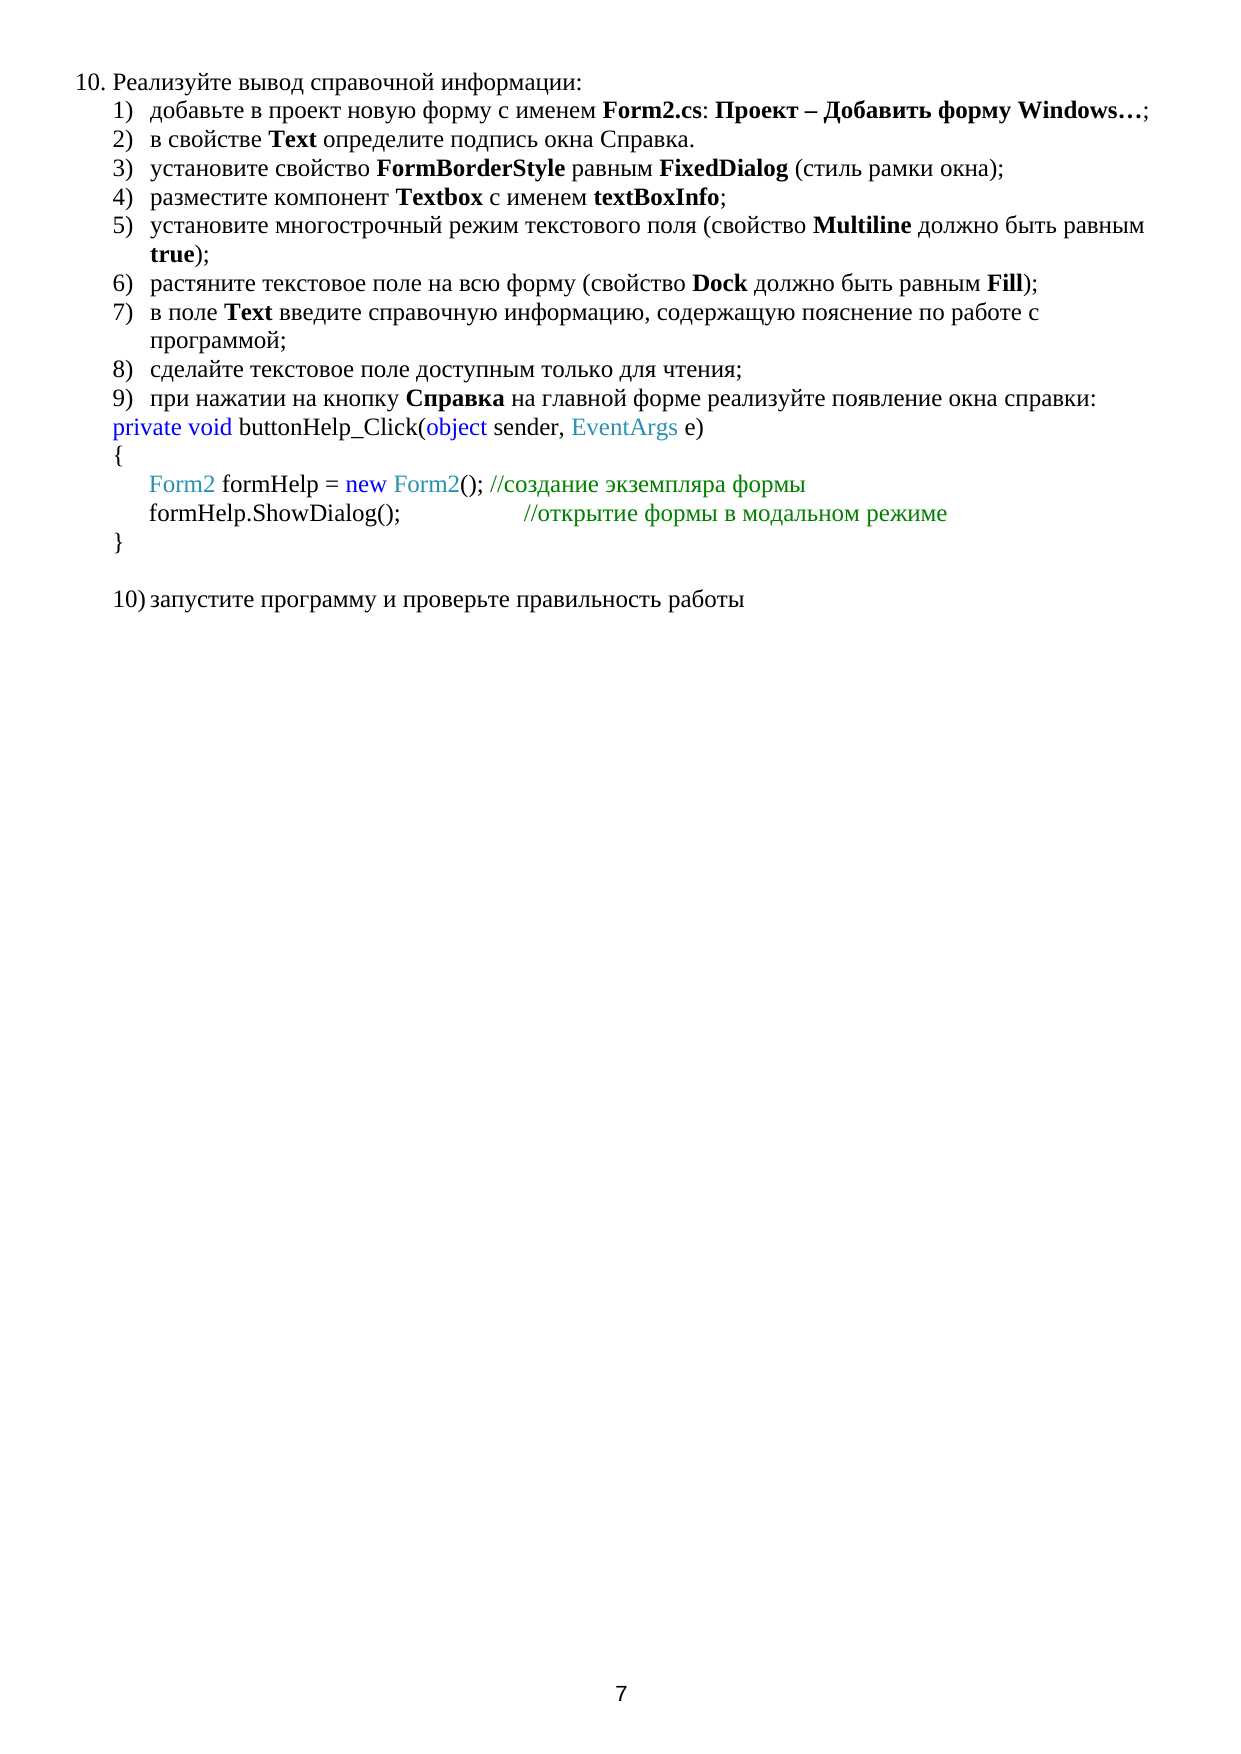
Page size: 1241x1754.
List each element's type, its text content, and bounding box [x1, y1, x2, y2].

list в поле Text введите справочную информацию, содержащую пояснение по работе с программой; [112, 297, 1039, 354]
subtitle в свойстве Text определите подпись окна Справка. [112, 124, 1176, 153]
list установите свойство FormBorderStyle равным FixedDialog (стиль рамки окна); [112, 153, 1176, 182]
list при нажатии на кнопку Справка на главной форме реализуйте появление окна справки: [112, 383, 1176, 412]
subtitle установите многострочный режим текстового поля (свойство Multiline должно быть равным [112, 210, 1176, 239]
list сделайте текстовое поле доступным только для чтения; [112, 354, 1176, 383]
list Реализуйте вывод справочной информации: [75, 67, 1176, 95]
subtitle запустите программу и проверьте правильность работы [112, 584, 1176, 613]
text formHelp.ShowDialog(); //открытие формы в модальном режиме [149, 498, 1176, 527]
list разместите компонент Textbox с именем textBoxInfo; [112, 182, 1176, 210]
text } [112, 527, 1176, 555]
text true); [150, 239, 1176, 268]
subtitle растяните текстовое поле на всю форму (свойство Dock должно быть равным Fill); [112, 268, 1176, 297]
text { [112, 440, 1176, 469]
list добавьте в проект новую форму с именем Form2.cs: Проект – Добавить форму Windows…; [112, 95, 1176, 124]
text Form2 formHelp = new Form2(); //создание экземпляра формы [149, 469, 1176, 498]
text private void buttonHelp_Click(object sender, EventArgs e) [112, 412, 1176, 440]
